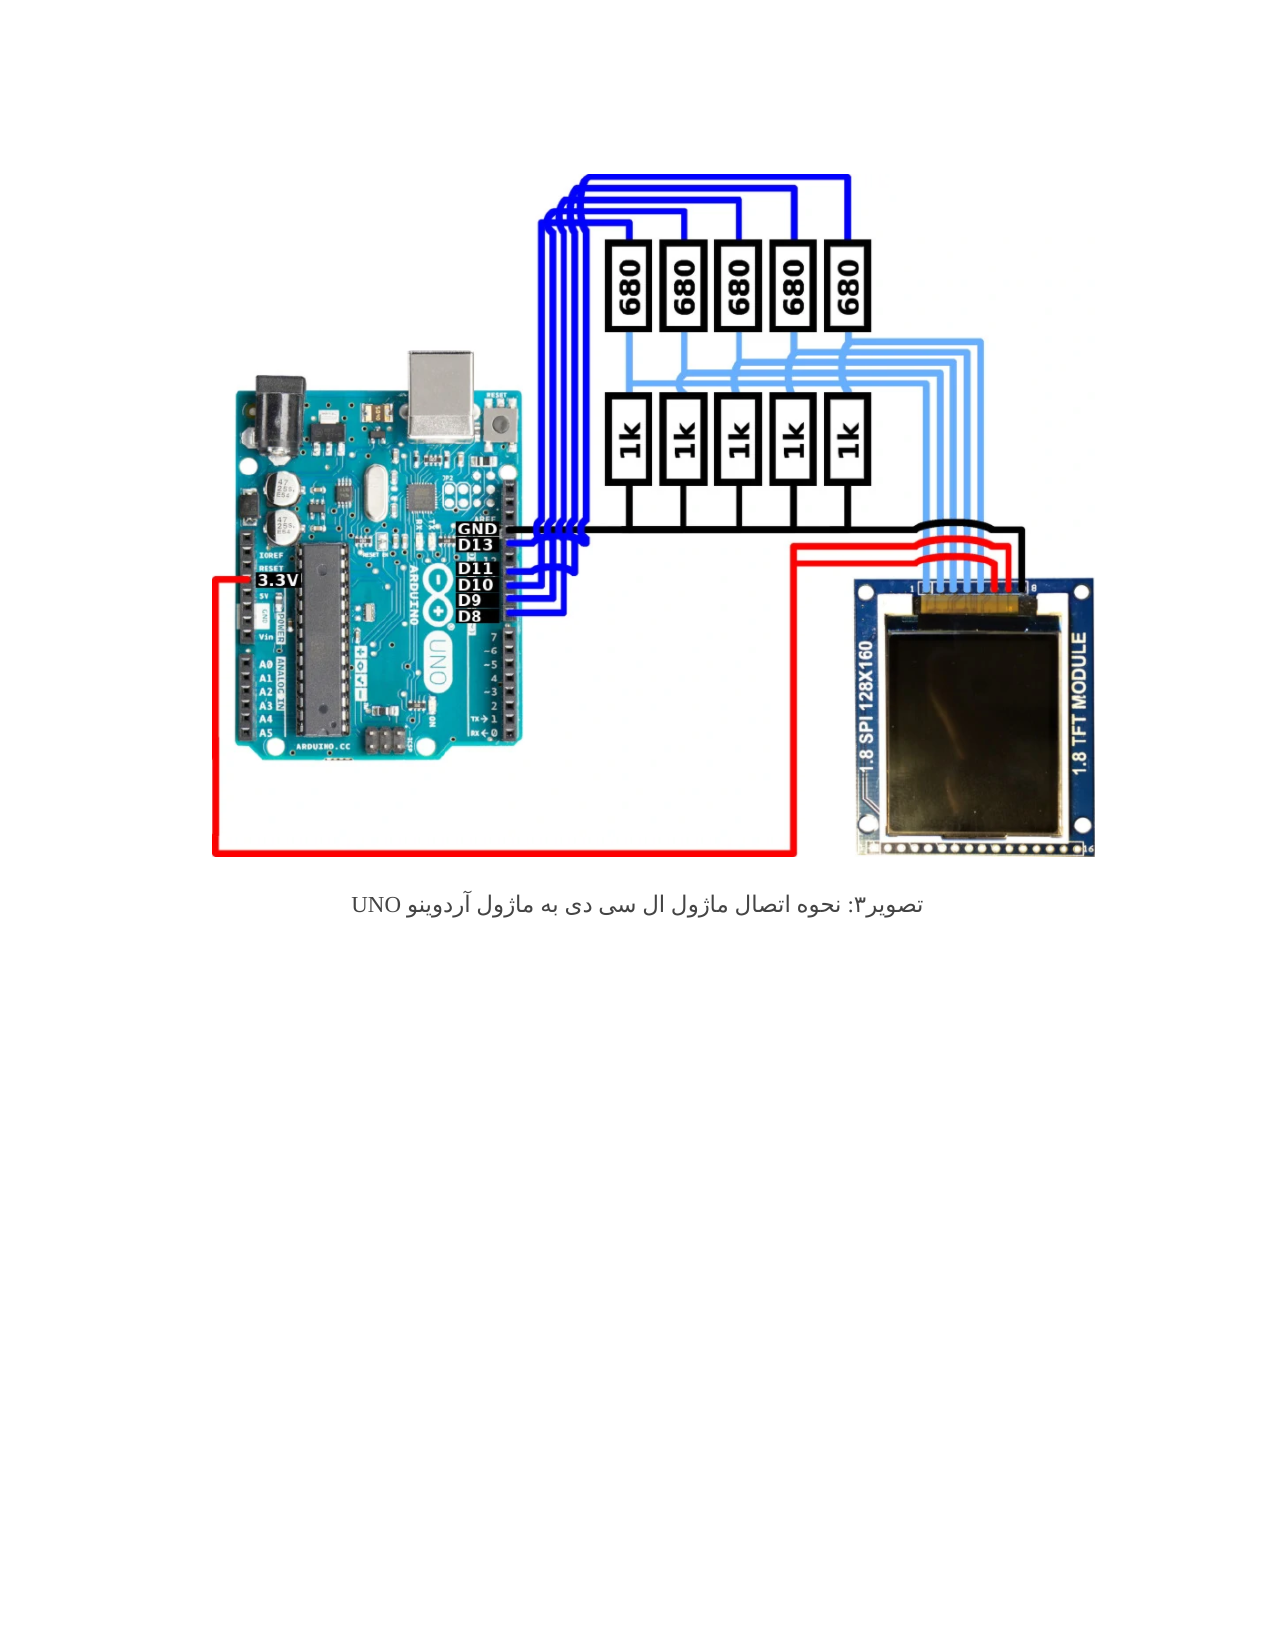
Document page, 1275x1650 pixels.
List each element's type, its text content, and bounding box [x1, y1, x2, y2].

picture [150, 150, 1125, 888]
text تصویر۳: نحوه اتصال ماژول ال سی دی به ماژول آردوینو UNO [150, 891, 1125, 918]
